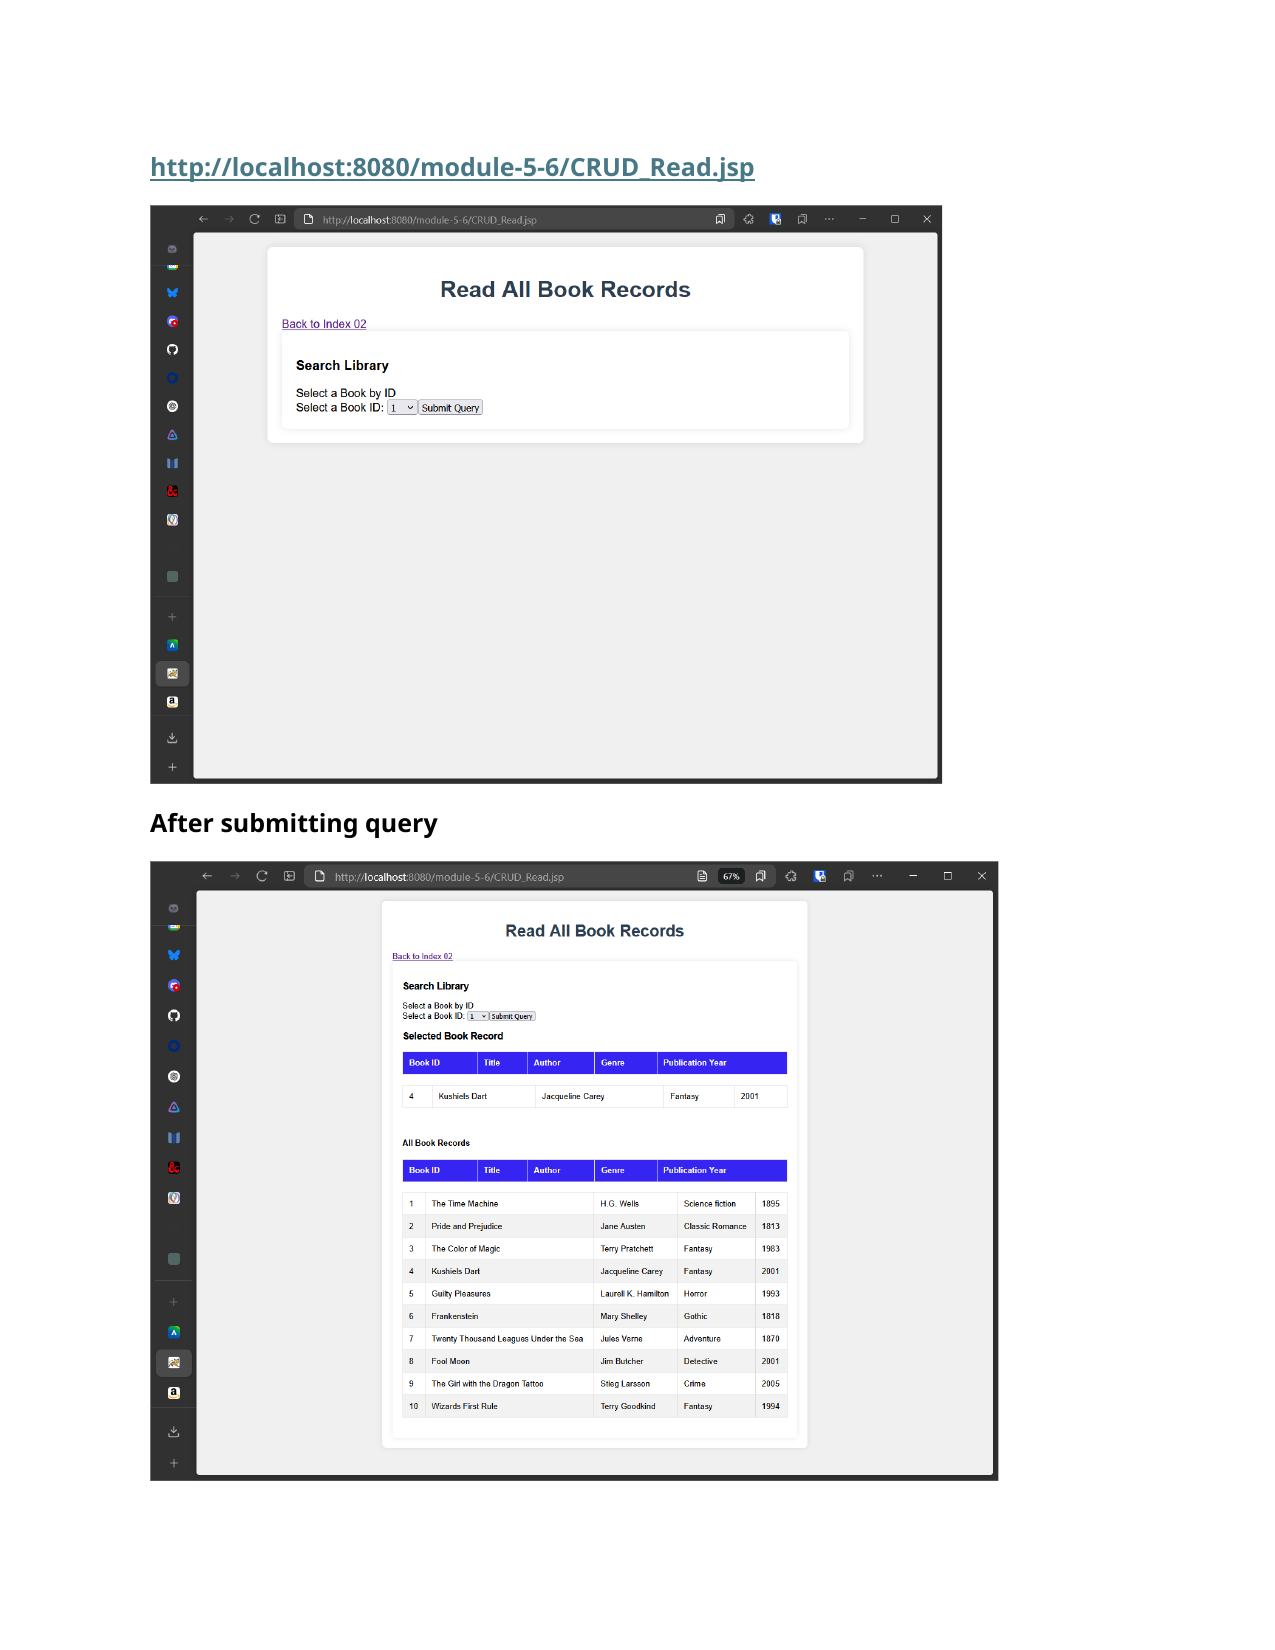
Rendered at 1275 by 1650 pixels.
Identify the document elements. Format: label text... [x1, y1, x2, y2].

picture [150, 861, 999, 1481]
picture [150, 205, 943, 784]
text http://localhost:8080/module-5-6/CRUD_Read.jsp [150, 150, 1125, 184]
text After submitting query [150, 806, 1125, 840]
